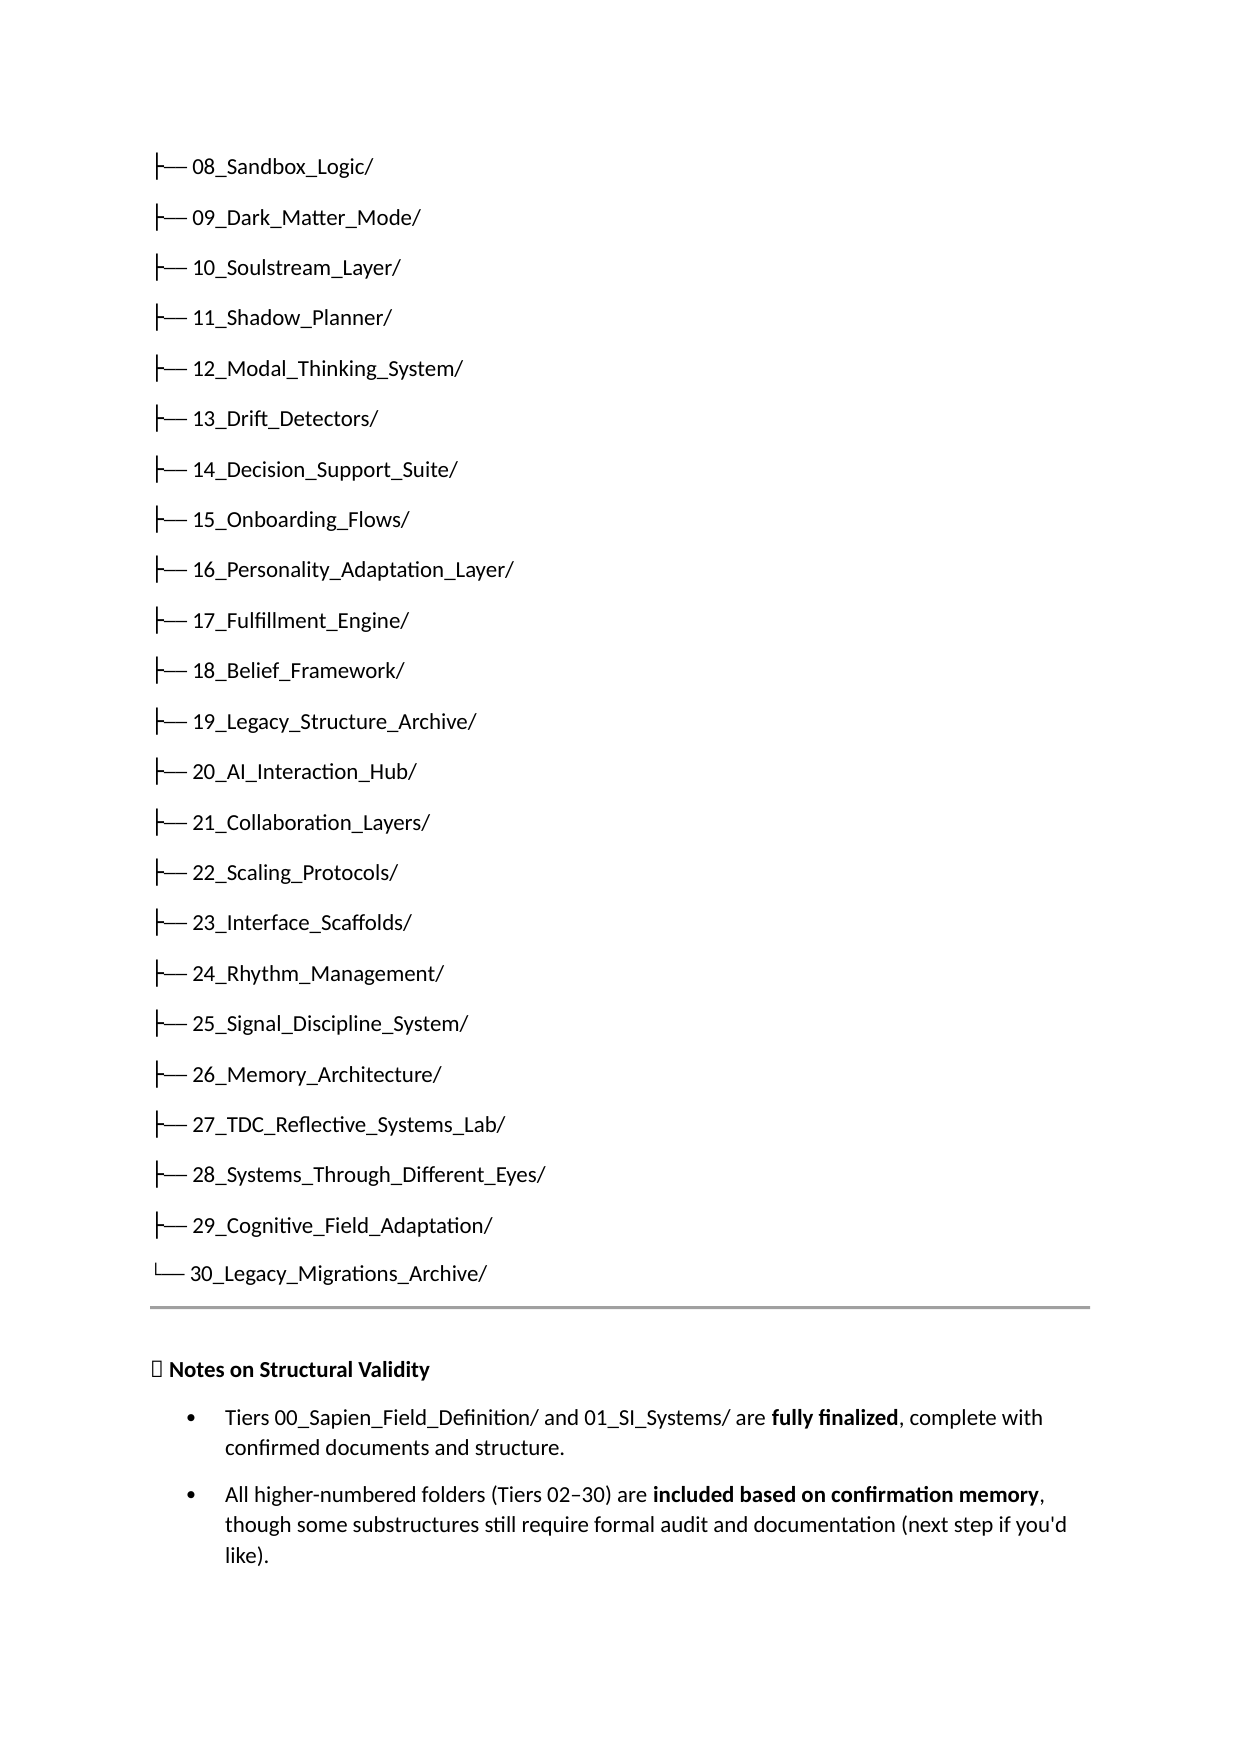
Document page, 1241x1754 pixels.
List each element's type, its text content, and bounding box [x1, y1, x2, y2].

text ├── 25_Signal_Discipline_System/ [150, 1007, 1090, 1038]
list All higher-numbered folders (Tiers 02–30) are included based on confirmation memory, though some substructures still require formal audit and documentation (next step if you'd like). [187, 1480, 1090, 1569]
text ├── 28_Systems_Through_Different_Eyes/ [150, 1158, 1090, 1189]
text ├── 18_Belief_Framework/ [150, 654, 1090, 685]
list Tiers 00_Sapien_Field_Definition/ and 01_SI_Systems/ are fully finalized, complete with confirmed documents and structure. [187, 1403, 1090, 1462]
text ├── 11_Shadow_Planner/ [150, 301, 1090, 332]
text ├── 20_AI_Interaction_Hub/ [150, 755, 1090, 786]
text ├── 09_Dark_Matter_Mode/ [150, 200, 1090, 232]
text ├── 19_Legacy_Structure_Archive/ [150, 704, 1090, 736]
text └── 30_Legacy_Migrations_Archive/ [150, 1259, 1090, 1287]
text ├── 13_Drift_Detectors/ [150, 402, 1090, 433]
text ├── 12_Modal_Thinking_System/ [150, 352, 1090, 383]
text ├── 24_Rhythm_Management/ [150, 957, 1090, 988]
text ├── 26_Memory_Architecture/ [150, 1057, 1090, 1089]
text ├── 14_Decision_Support_Suite/ [150, 452, 1090, 484]
text ├── 10_Soulstream_Layer/ [150, 251, 1090, 282]
text ├── 15_Onboarding_Flows/ [150, 503, 1090, 534]
text ✅ Notes on Structural Validity [150, 1353, 1090, 1384]
text ├── 16_Personality_Adaptation_Layer/ [150, 553, 1090, 584]
text ├── 29_Cognitive_Field_Adaptation/ [150, 1209, 1090, 1240]
text ├── 22_Scaling_Protocols/ [150, 856, 1090, 887]
text ├── 23_Interface_Scaffolds/ [150, 906, 1090, 937]
text ├── 21_Collaboration_Layers/ [150, 805, 1090, 837]
text ├── 27_TDC_Reflective_Systems_Lab/ [150, 1108, 1090, 1139]
text ├── 17_Fulfillment_Engine/ [150, 604, 1090, 635]
text ├── 08_Sandbox_Logic/ [150, 150, 1090, 181]
